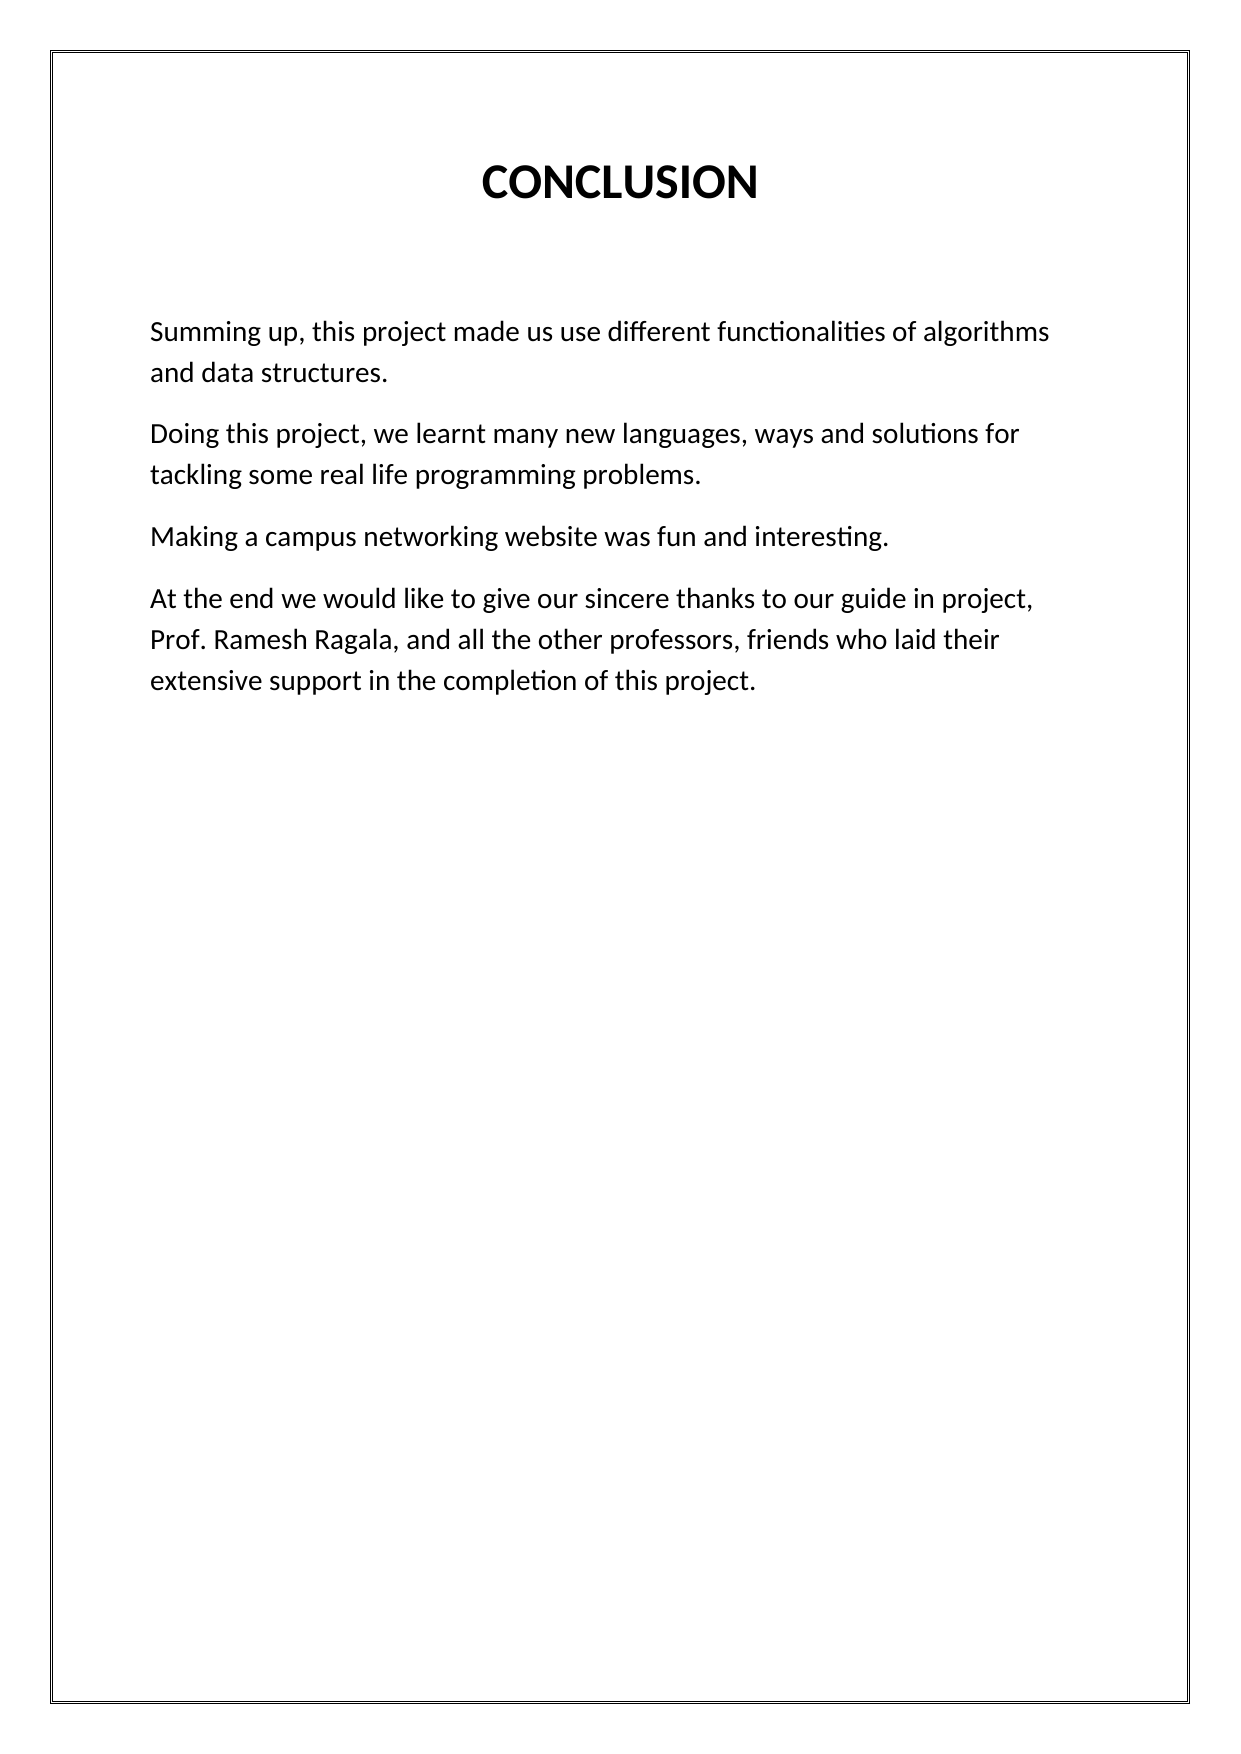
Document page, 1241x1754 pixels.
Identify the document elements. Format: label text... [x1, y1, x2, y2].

text CONCLUSION [150, 150, 1090, 211]
text Doing this project, we learnt many new languages, ways and solutions for tackling some real life programming problems. [150, 415, 1090, 492]
text At the end we would like to give our sincere thanks to our guide in project, Prof. Ramesh Ragala, and all the other professors, friends who laid their extensive support in the completion of this project. [150, 580, 1090, 697]
text Making a campus networking website was fun and interesting. [150, 518, 1090, 554]
text Summing up, this project made us use different functionalities of algorithms and data structures. [150, 313, 1090, 389]
